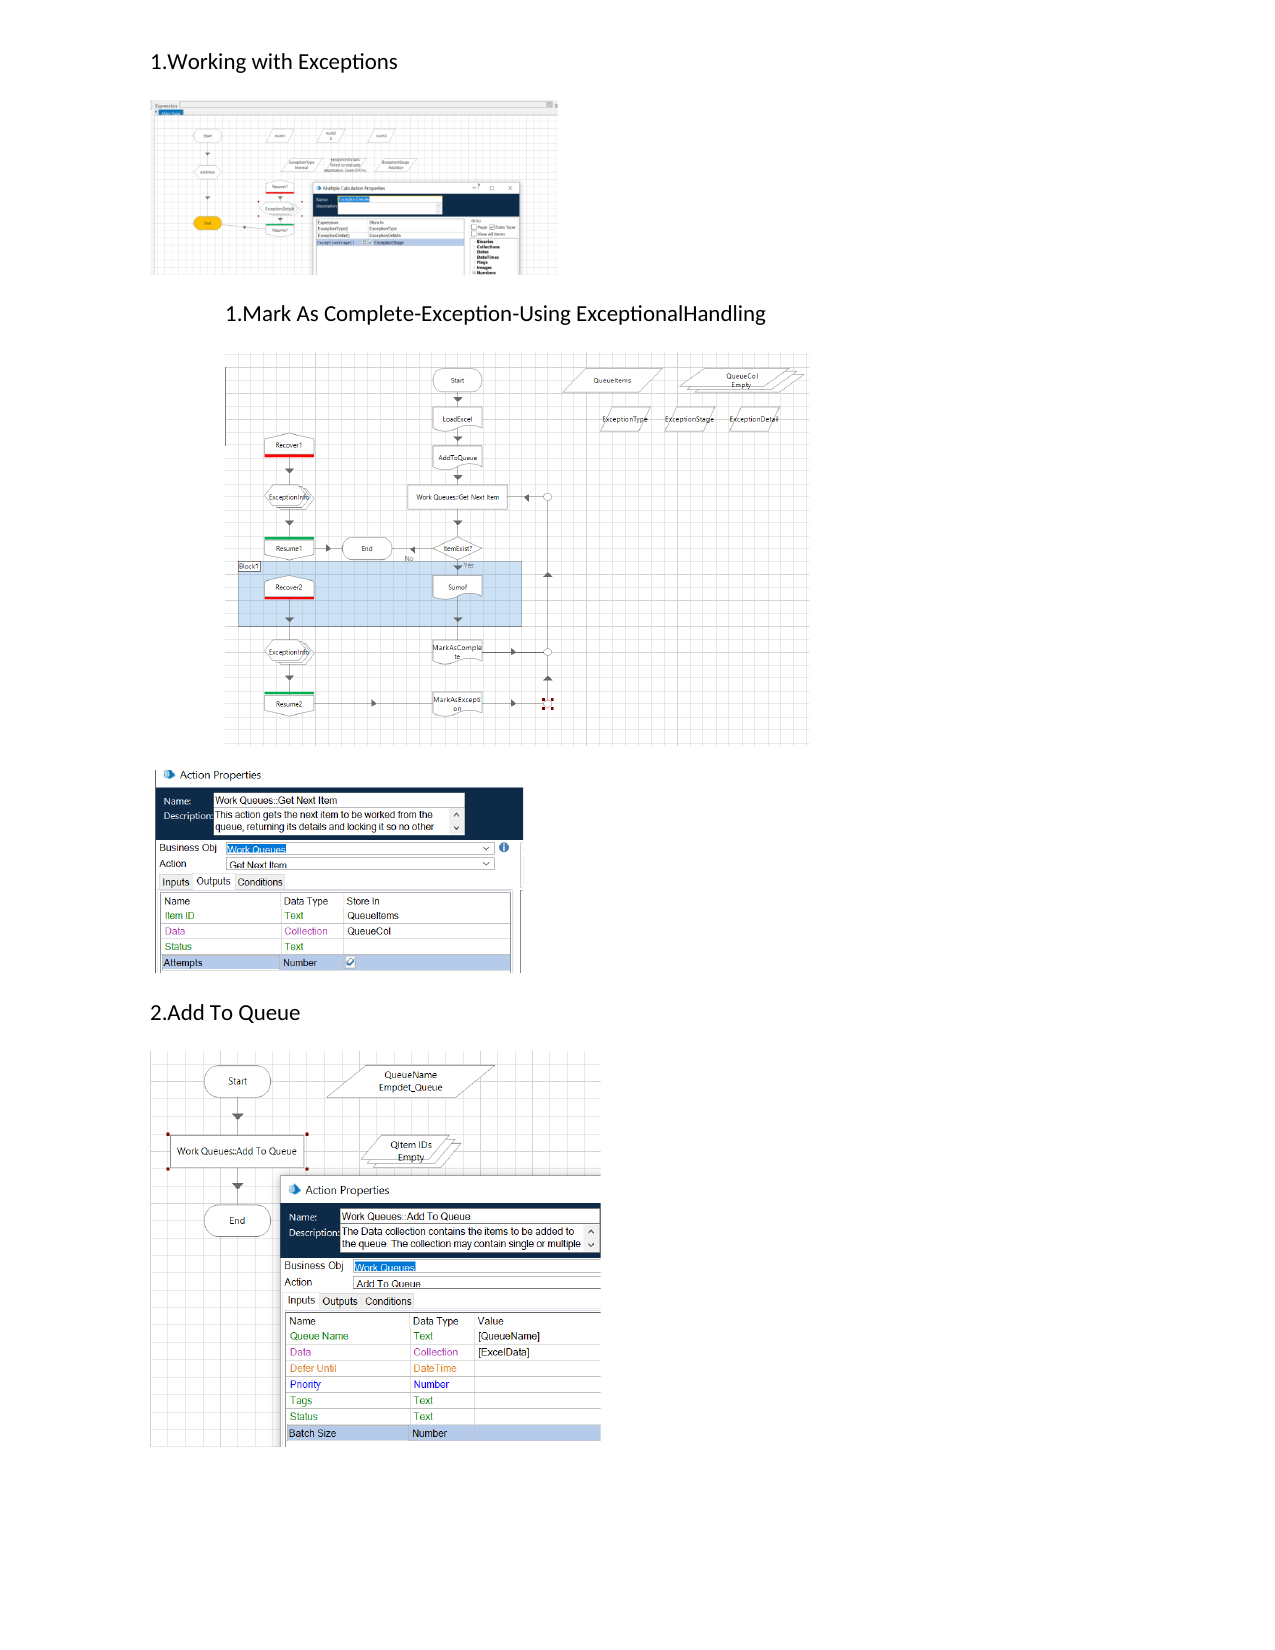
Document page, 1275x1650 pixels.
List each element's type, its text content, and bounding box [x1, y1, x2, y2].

picture [225, 352, 810, 746]
text 1.Mark As Complete-Exception-Using ExceptionalHandling [225, 299, 1125, 328]
picture [155, 770, 524, 973]
picture [150, 1051, 601, 1447]
text 1.Working with Exceptions [150, 47, 1125, 75]
picture [150, 100, 558, 275]
text 2.Add To Queue [150, 998, 1125, 1026]
